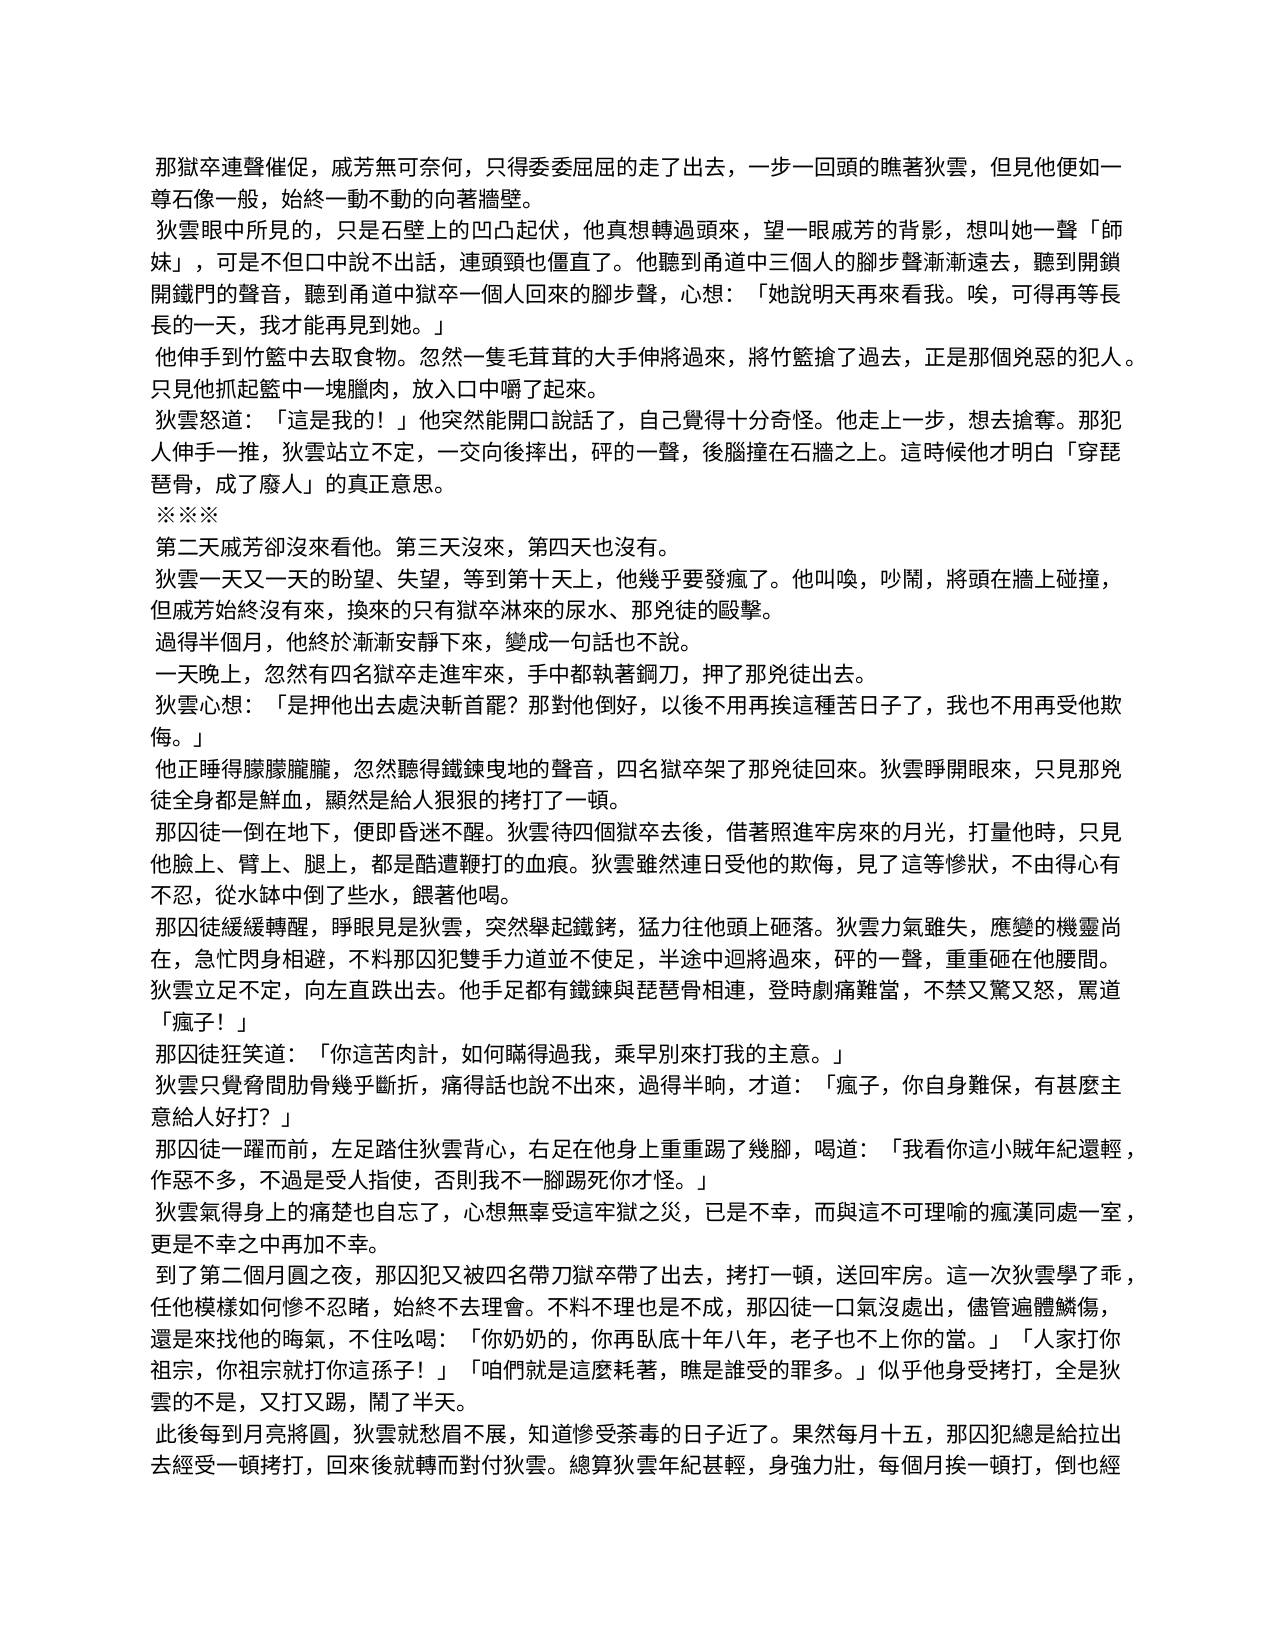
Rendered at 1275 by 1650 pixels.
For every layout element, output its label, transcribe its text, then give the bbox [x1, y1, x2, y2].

text 他正睡得朦朦朧朧，忽然聽得鐵鍊曳地的聲音，四名獄卒架了那兇徒回來。狄雲睜開眼來，只見那兇徒全身都是鮮血，顯然是給人狠狠的拷打了一頓。 [150, 752, 1125, 815]
text 狄雲只覺脅間肋骨幾乎斷折，痛得話也說不出來，過得半晌，才道：「瘋子，你自身難保，有甚麼主意給人好打？」 [150, 1068, 1125, 1132]
text 那囚徒一倒在地下，便即昏迷不醒。狄雲待四個獄卒去後，借著照進牢房來的月光，打量他時，只見他臉上、臂上、腿上，都是酷遭鞭打的血痕。狄雲雖然連日受他的欺侮，見了這等慘狀，不由得心有不忍，從水缽中倒了些水，餵著他喝。 [150, 815, 1125, 910]
text 那囚徒緩緩轉醒，睜眼見是狄雲，突然舉起鐵銬，猛力往他頭上砸落。狄雲力氣雖失，應變的機靈尚在，急忙閃身相避，不料那囚犯雙手力道並不使足，半途中迴將過來，砰的一聲，重重砸在他腰間。狄雲立足不定，向左直跌出去。他手足都有鐵鍊與琵琶骨相連，登時劇痛難當，不禁又驚又怒，罵道：「瘋子！」 [150, 910, 1125, 1037]
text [150, 1417, 1125, 1480]
text 一天晚上，忽然有四名獄卒走進牢來，手中都執著鋼刀，押了那兇徒出去。 [150, 657, 1125, 688]
text 狄雲怒道：「這是我的！」他突然能開口說話了，自己覺得十分奇怪。他走上一步，想去搶奪。那犯人伸手一推，狄雲站立不定，一交向後摔出，砰的一聲，後腦撞在石牆之上。這時候他才明白「穿琵琶骨，成了廢人」的真正意思。 [150, 403, 1125, 498]
text 第二天戚芳卻沒來看他。第三天沒來，第四天也沒有。 [150, 530, 1125, 562]
text 狄雲心想：「是押他出去處決斬首罷？那對他倒好，以後不用再挨這種苦日子了，我也不用再受他欺侮。」 [150, 688, 1125, 752]
text 狄雲眼中所見的，只是石壁上的凹凸起伏，他真想轉過頭來，望一眼戚芳的背影，想叫她一聲「師妹」，可是不但口中說不出話，連頭頸也僵直了。他聽到甬道中三個人的腳步聲漸漸遠去，聽到開鎖、開鐵門的聲音，聽到甬道中獄卒一個人回來的腳步聲，心想：「她說明天再來看我。唉，可得再等長長的一天，我才能再見到她。」 [150, 213, 1125, 340]
text 那囚徒狂笑道：「你這苦肉計，如何瞞得過我，乘早別來打我的主意。」 [150, 1037, 1125, 1068]
text 那獄卒連聲催促，戚芳無可奈何，只得委委屈屈的走了出去，一步一回頭的瞧著狄雲，但見他便如一尊石像一般，始終一動不動的向著牆壁。 [150, 150, 1125, 213]
text 他伸手到竹籃中去取食物。忽然一隻毛茸茸的大手伸將過來，將竹籃搶了過去，正是那個兇惡的犯人。只見他抓起籃中一塊臘肉，放入口中嚼了起來。 [150, 340, 1125, 403]
text 到了第二個月圓之夜，那囚犯又被四名帶刀獄卒帶了出去，拷打一頓，送回牢房。這一次狄雲學了乖，任他模樣如何慘不忍睹，始終不去理會。不料不理也是不成，那囚徒一口氣沒處出，儘管遍體鱗傷，還是來找他的晦氣，不住吆喝：「你奶奶的，你再臥底十年八年，老子也不上你的當。」「人家打你祖宗，你祖宗就打你這孫子！」「咱們就是這麼耗著，瞧是誰受的罪多。」似乎他身受拷打，全是狄雲的不是，又打又踢，鬧了半天。 [150, 1258, 1125, 1417]
text 狄雲氣得身上的痛楚也自忘了，心想無辜受這牢獄之災，已是不幸，而與這不可理喻的瘋漢同處一室，更是不幸之中再加不幸。 [150, 1195, 1125, 1258]
text 狄雲一天又一天的盼望、失望，等到第十天上，他幾乎要發瘋了。他叫喚，吵鬧，將頭在牆上碰撞，但戚芳始終沒有來，換來的只有獄卒淋來的尿水、那兇徒的毆擊。 [150, 562, 1125, 625]
text 那囚徒一躍而前，左足踏住狄雲背心，右足在他身上重重踢了幾腳，喝道：「我看你這小賊年紀還輕，作惡不多，不過是受人指使，否則我不一腳踢死你才怪。」 [150, 1132, 1125, 1195]
text ※※※ [150, 498, 1125, 530]
text 過得半個月，他終於漸漸安靜下來，變成一句話也不說。 [150, 625, 1125, 657]
